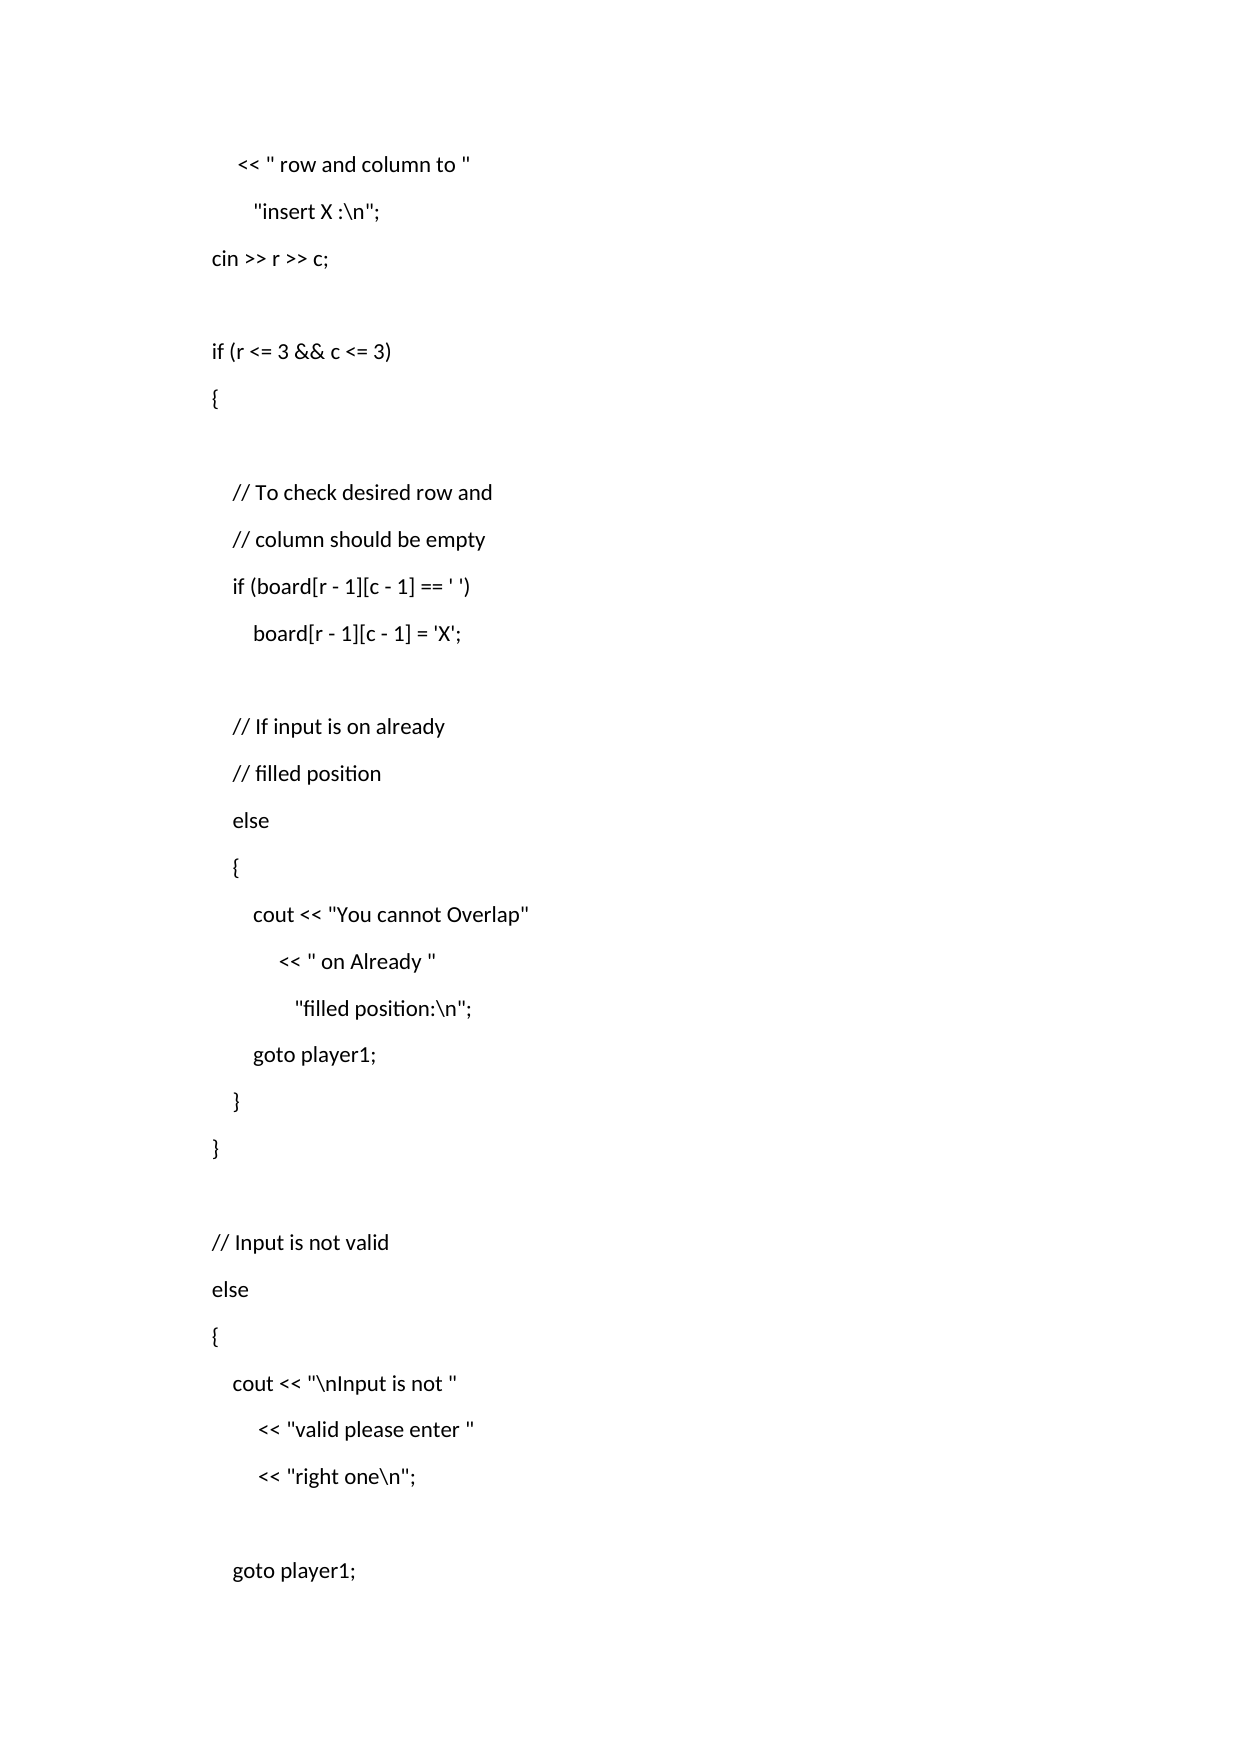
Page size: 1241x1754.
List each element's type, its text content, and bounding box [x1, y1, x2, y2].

text cout << "\nInput is not " [150, 1369, 1090, 1397]
text // To check desired row and [150, 478, 1090, 506]
text goto player1; [150, 1556, 1090, 1584]
text << " on Already " [150, 947, 1090, 975]
text << "valid please enter " [150, 1416, 1090, 1444]
text // column should be empty [150, 525, 1090, 553]
text { [150, 853, 1090, 881]
text cin >> r >> c; [150, 244, 1090, 272]
text // If input is on already [150, 712, 1090, 741]
text } [150, 1134, 1090, 1162]
text "insert X :\n"; [150, 197, 1090, 225]
text << "right one\n"; [150, 1462, 1090, 1491]
text // Input is not valid [150, 1228, 1090, 1256]
text goto player1; [150, 1041, 1090, 1069]
text else [150, 806, 1090, 834]
text } [150, 1087, 1090, 1116]
text "filled position:\n"; [150, 994, 1090, 1022]
text // filled position [150, 759, 1090, 787]
text board[r - 1][c - 1] = 'X'; [150, 619, 1090, 647]
text << " row and column to " [150, 150, 1090, 178]
text { [150, 1322, 1090, 1350]
text else [150, 1275, 1090, 1303]
text if (board[r - 1][c - 1] == ' ') [150, 572, 1090, 600]
text { [150, 384, 1090, 412]
text cout << "You cannot Overlap" [150, 900, 1090, 928]
text if (r <= 3 && c <= 3) [150, 337, 1090, 366]
